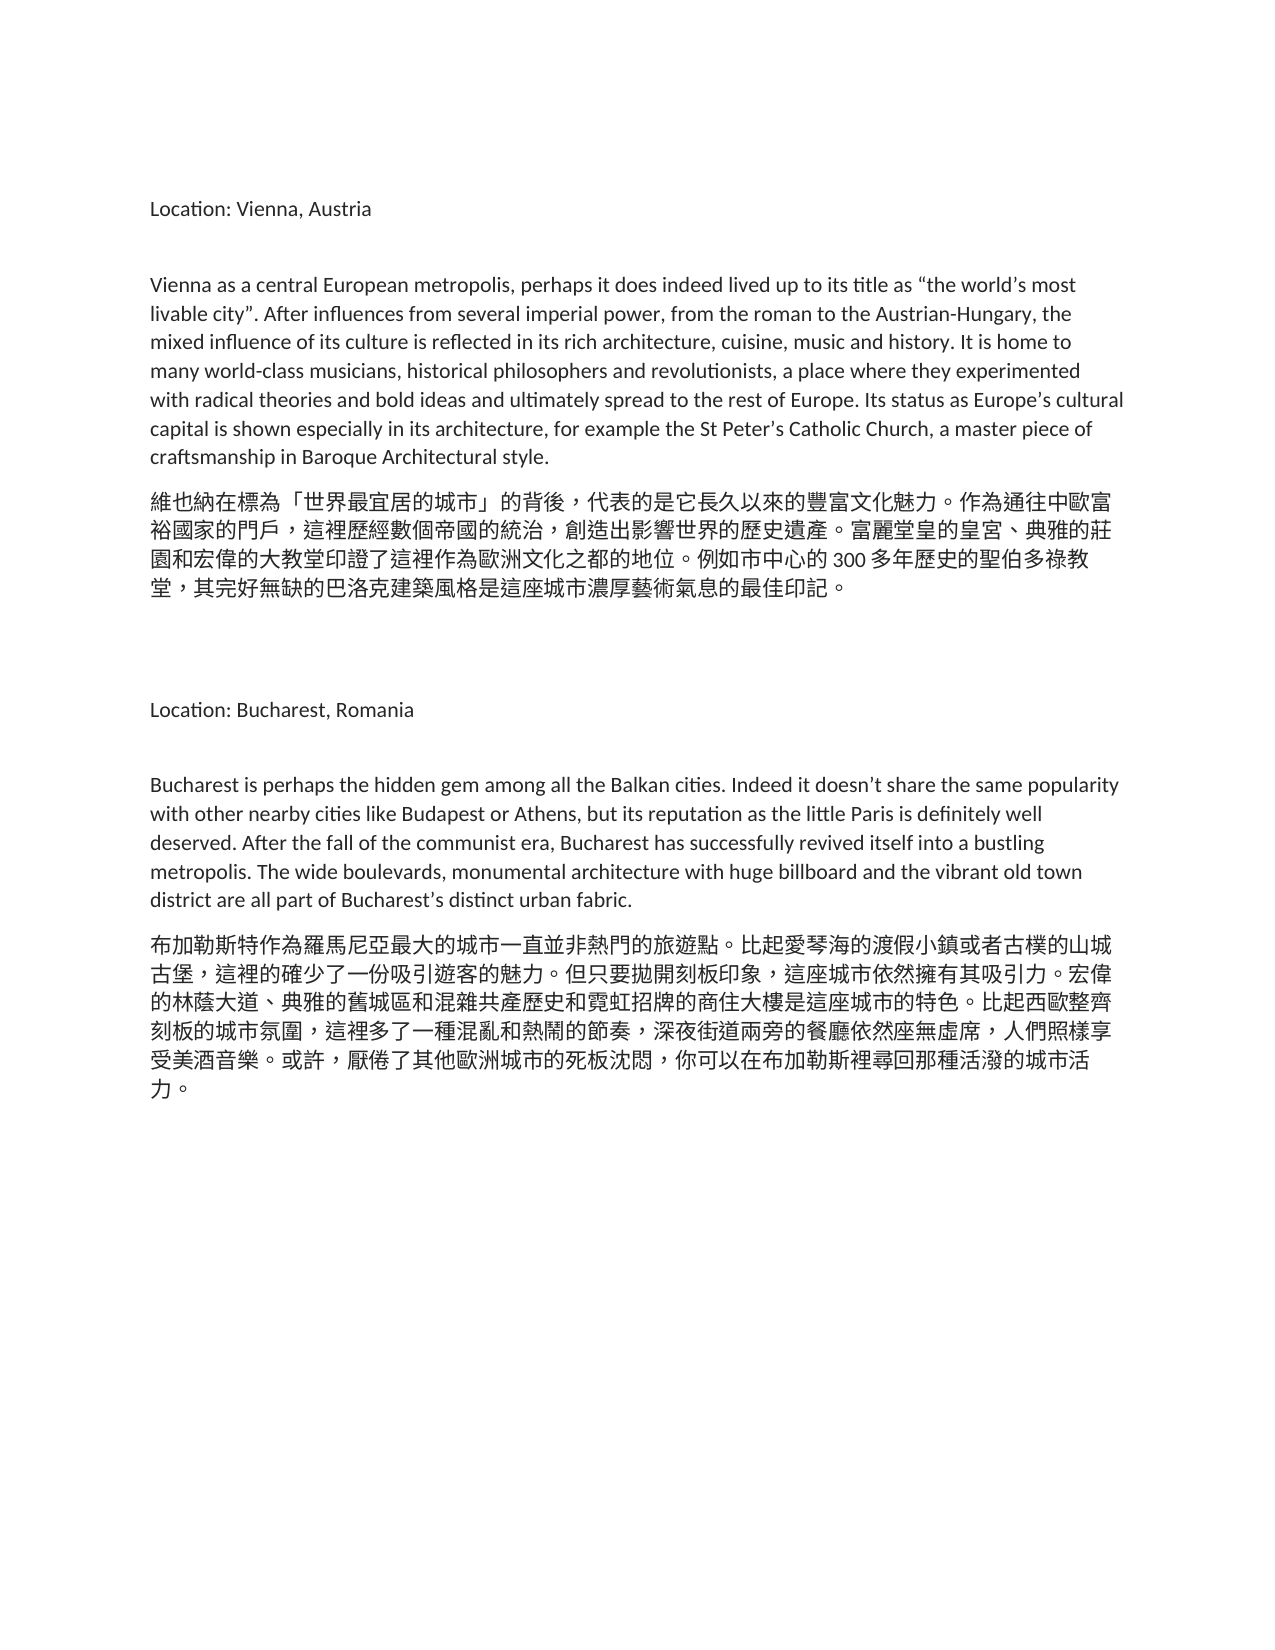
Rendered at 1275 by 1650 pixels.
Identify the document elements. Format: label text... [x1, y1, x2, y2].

text Vienna as a central European metropolis, perhaps it does indeed lived up to its title as “the world’s most livable city”. After influences from several imperial power, from the roman to the Austrian-Hungary, the mixed influence of its culture is reflected in its rich architecture, cuisine, music and history. It is home to many world-class musicians, historical philosophers and revolutionists, a place where they experimented with radical theories and bold ideas and ultimately spread to the rest of Europe. Its status as Europe’s cultural capital is shown especially in its architecture, for example the St Peter’s Catholic Church, a master piece of craftsmanship in Baroque Architectural style. [150, 241, 1125, 470]
text 維也納在標為「世界最宜居的城市」的背後，代表的是它長久以來的豐富文化魅力。作為通往中歐富裕國家的門戶，這裡歷經數個帝國的統治，創造出影響世界的歷史遺產。富麗堂皇的皇宮、典雅的莊園和宏偉的大教堂印證了這裡作為歐洲文化之都的地位。例如市中心的300多年歷史的聖伯多祿教堂，其完好無缺的巴洛克建築風格是這座城市濃厚藝術氣息的最佳印記。 [150, 489, 1125, 602]
text Bucharest is perhaps the hidden gem among all the Balkan cities. Indeed it doesn’t share the same popularity with other nearby cities like Budapest or Athens, but its reputation as the little Paris is definitely well deserved. After the fall of the communist era, Bucharest has successfully revived itself into a bustling metropolis. The wide boulevards, monumental architecture with huge billboard and the vibrant old town district are all part of Bucharest’s distinct urban fabric. [150, 741, 1125, 913]
text Location: Vienna, Austria [150, 195, 1125, 222]
text 布加勒斯特作為羅馬尼亞最大的城市一直並非熱門的旅遊點。比起愛琴海的渡假小鎮或者古樸的山城古堡，這裡的確少了一份吸引遊客的魅力。但只要拋開刻板印象，這座城市依然擁有其吸引力。宏偉的林蔭大道、典雅的舊城區和混雜共產歷史和霓虹招牌的商住大樓是這座城市的特色。比起西歐整齊刻板的城市氛圍，這裡多了一種混亂和熱鬧的節奏，深夜街道兩旁的餐廳依然座無虛席，人們照樣享受美酒音樂。或許，厭倦了其他歐洲城市的死板沈悶，你可以在布加勒斯裡尋回那種活潑的城市活力。 [150, 932, 1125, 1102]
text Location: Bucharest, Romania [150, 666, 1125, 723]
